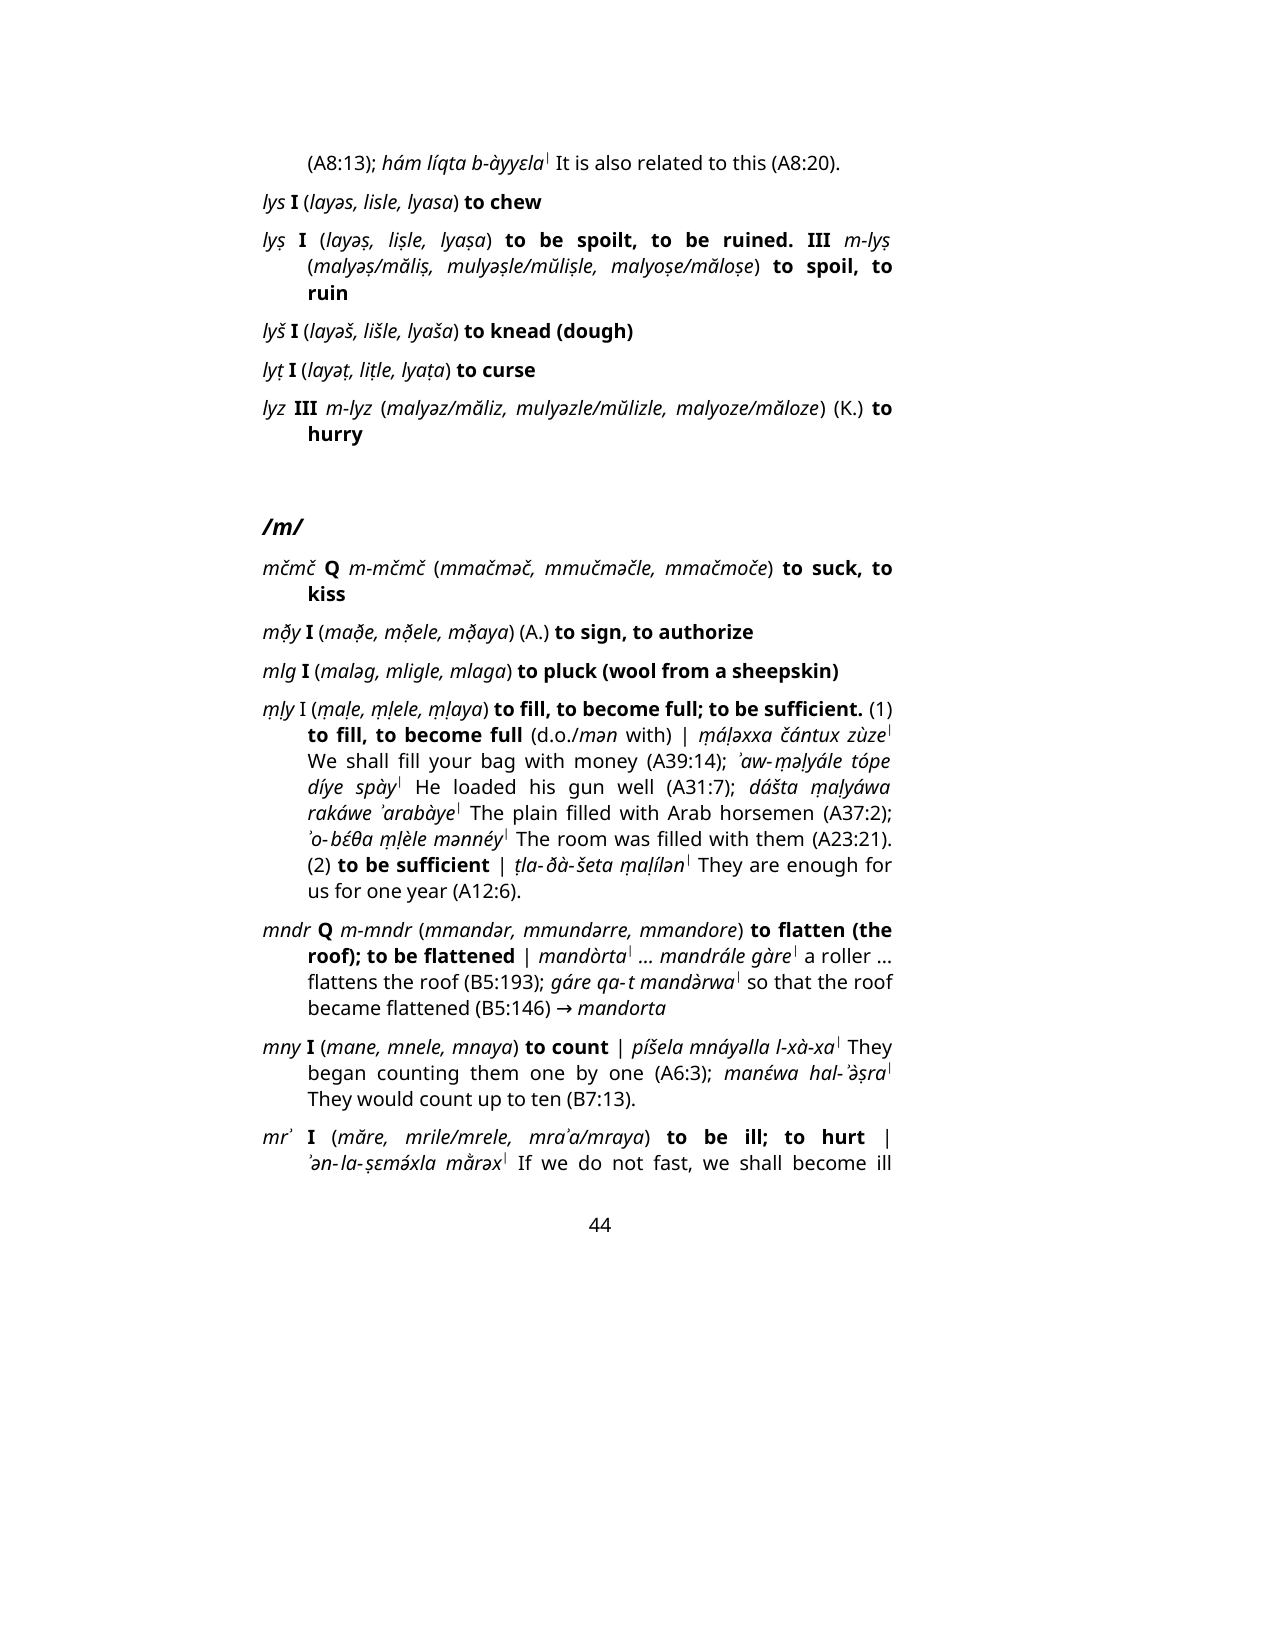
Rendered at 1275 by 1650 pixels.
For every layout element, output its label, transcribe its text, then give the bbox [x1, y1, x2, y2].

text mndr Q m-mndr (mmandər, mmundərre, mmandore) to flatten (the roof); to be flattened | mandòrta| … mandrále gàre| a roller … flattens the roof (B5:193); gáre qa-t mandə̀rwa| so that the roof became flattened (B5:146) → mandorta [262, 917, 893, 1021]
text mð̣y I (mað̣e, mð̣ele, mð̣aya) (A.) to sign, to authorize [262, 619, 893, 645]
text ṃḷy I (ṃaḷe, ṃḷele, ṃḷaya) to fill, to become full; to be sufficient. (1) to fill, to become full (d.o./mən with) | ṃáḷəxxa čántux zùze| We shall fill your bag with money (A39:14); ʾaw-ṃəḷyále tópe díye spày| He loaded his gun well (A31:7); dášta ṃaḷyáwa rakáwe ʾarabàye| The plain filled with Arab horsemen (A37:2); ʾo-bɛ́θa ṃḷèle mənnéy| The room was filled with them (A23:21). (2) to be sufficient | ṭla-ðà-šeta ṃaḷílən| They are enough for us for one year (A12:6). [262, 696, 893, 904]
text lyz III m-lyz (malyəz/măliz, mulyəzle/mŭlizle, malyoze/măloze) (K.) to hurry [262, 395, 893, 447]
text mčmč Q m-mčmč (mmačməč, mmučməčle, mmačmoče) to suck, to kiss [262, 554, 893, 606]
text mlg I (maləg, mligle, mlaga) to pluck (wool from a sheepskin) [262, 657, 893, 683]
text lys I (layəs, lisle, lyasa) to chew [262, 188, 893, 214]
text lyṭ I (layəṭ, liṭle, lyaṭa) to curse [262, 356, 893, 382]
text lyṣ I (layəṣ, liṣle, lyaṣa) to be spoilt, to be ruined. III m-lyṣ (malyəṣ/măliṣ, mulyəṣle/mŭliṣle, malyoṣe/măloṣe) to spoil, to ruin [262, 227, 893, 305]
text lyš I (layəš, lišle, lyaša) to knead (dough) [262, 318, 893, 344]
subtitle /m/ [262, 510, 937, 542]
text mny I (mane, mnele, mnaya) to count | píšela mnáyəlla l-xà-xa| They began counting them one by one (A6:3); manɛ́wa hal-ʾə̀ṣra| They would count up to ten (B7:13). [262, 1033, 893, 1111]
